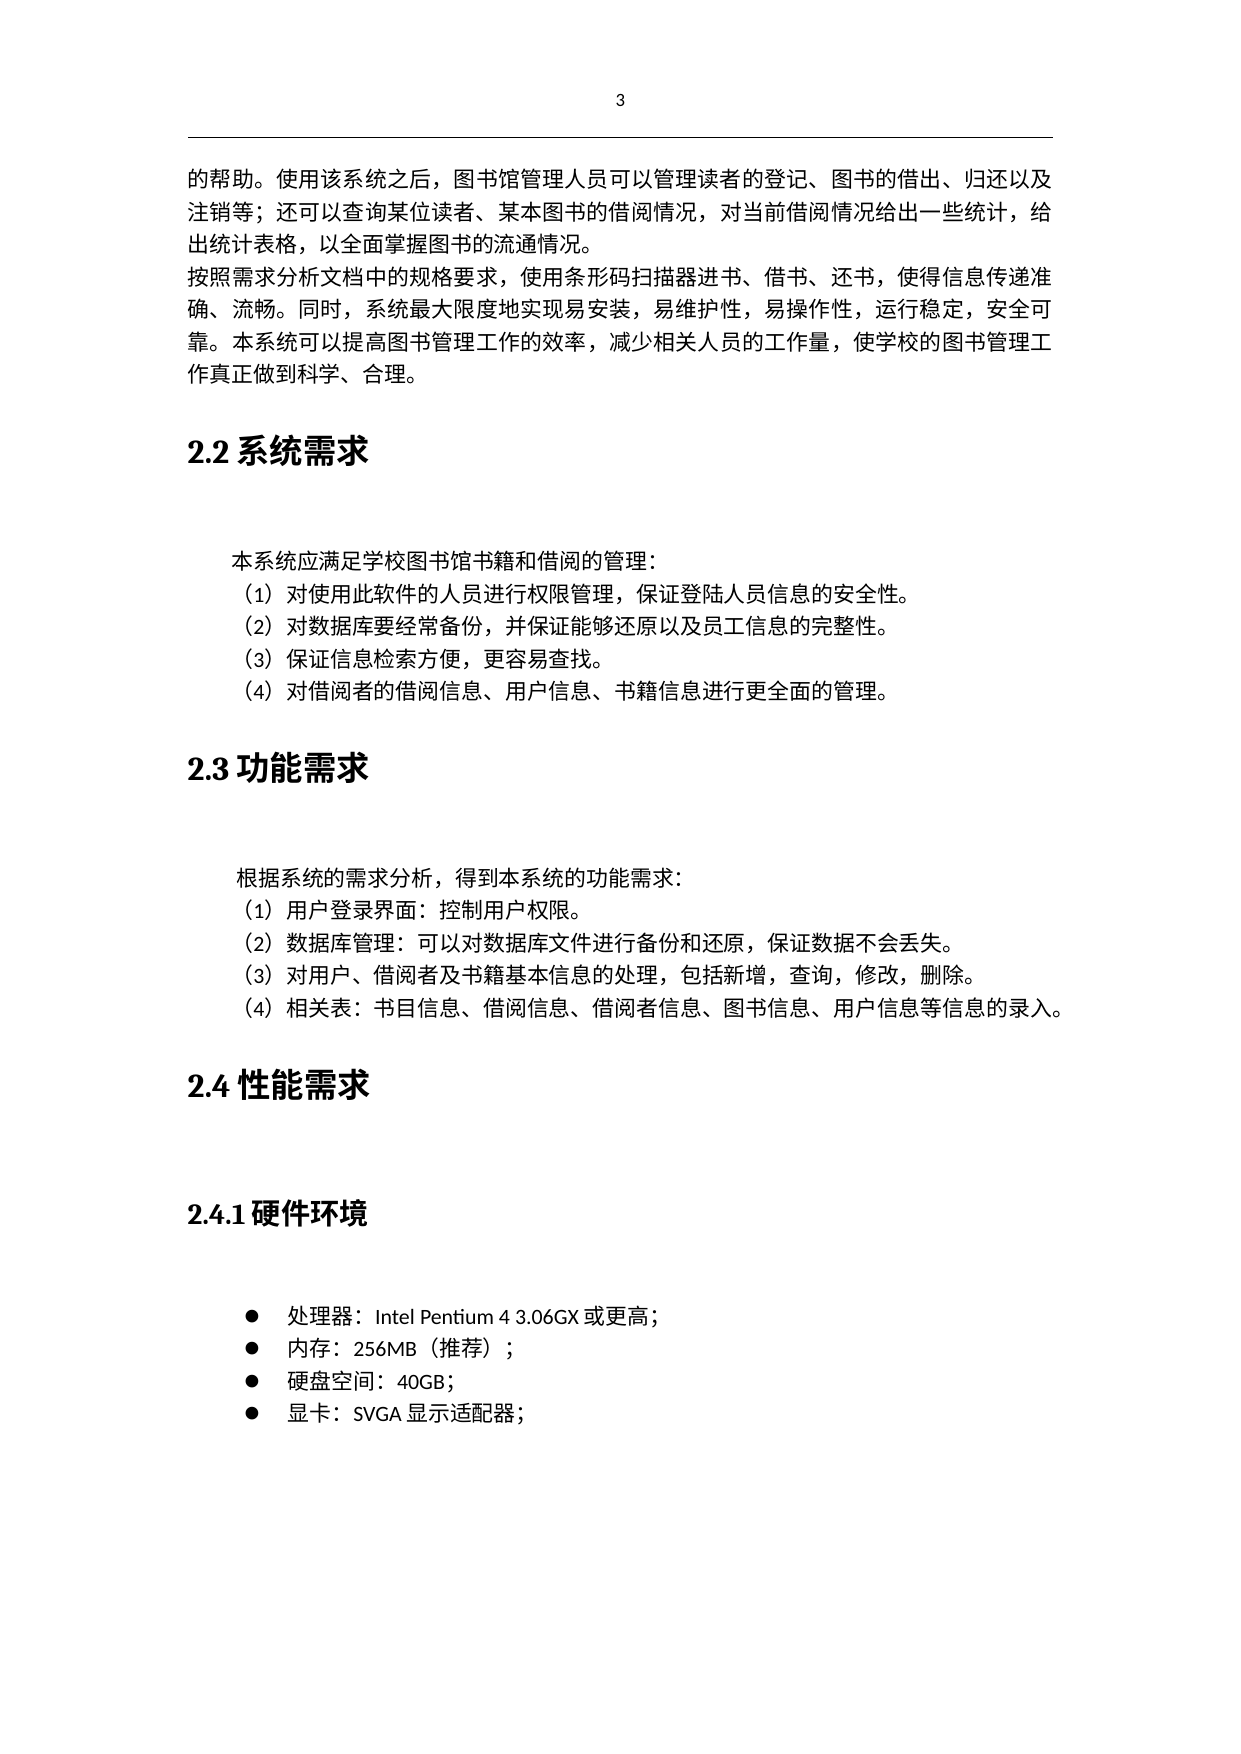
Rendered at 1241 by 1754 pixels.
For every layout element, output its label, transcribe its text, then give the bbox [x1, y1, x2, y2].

text 本系统应满足学校图书馆书籍和借阅的管理： [187, 544, 1053, 576]
list 硬盘空间：40GB； [244, 1363, 1053, 1396]
list 处理器：Intel Pentium 4 3.06GX或更高； [244, 1298, 1053, 1331]
text （1）对使用此软件的人员进行权限管理，保证登陆人员信息的安全性。 [187, 576, 1053, 609]
text （3）保证信息检索方便，更容易查找。 [187, 641, 1053, 674]
text （1）用户登录界面：控制用户权限。 [187, 893, 1053, 926]
text 按照需求分析文档中的规格要求，使用条形码扫描器进书、借书、还书，使得信息传递准确、流畅。同时，系统最大限度地实现易安装，易维护性，易操作性，运行稳定，安全可靠。本系统可以提高图书管理工作的效率，减少相关人员的工作量，使学校的图书管理工作真正做到科学、合理。 [187, 259, 1053, 389]
text （2）对数据库要经常备份，并保证能够还原以及员工信息的完整性。 [187, 609, 1053, 641]
subtitle 2.4性能需求 [187, 1050, 1053, 1115]
list 内存：256MB（推荐）； [244, 1331, 1053, 1363]
subtitle 2.4.1 硬件环境 [187, 1179, 1053, 1244]
text （3）对用户、借阅者及书籍基本信息的处理，包括新增，查询，修改，删除。 [187, 958, 1053, 991]
text （4）对借阅者的借阅信息、用户信息、书籍信息进行更全面的管理。 [187, 674, 1053, 706]
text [187, 162, 1053, 259]
subtitle 2.2 系统需求 [187, 417, 1053, 482]
text 根据系统的需求分析，得到本系统的功能需求： [187, 861, 1053, 893]
subtitle 2.3 功能需求 [187, 733, 1053, 798]
text （4）相关表：书目信息、借阅信息、借阅者信息、图书信息、用户信息等信息的录入。 [187, 991, 1053, 1023]
text （2）数据库管理：可以对数据库文件进行备份和还原，保证数据不会丢失。 [187, 926, 1053, 958]
list 显卡：SVGA显示适配器； [244, 1396, 1053, 1428]
